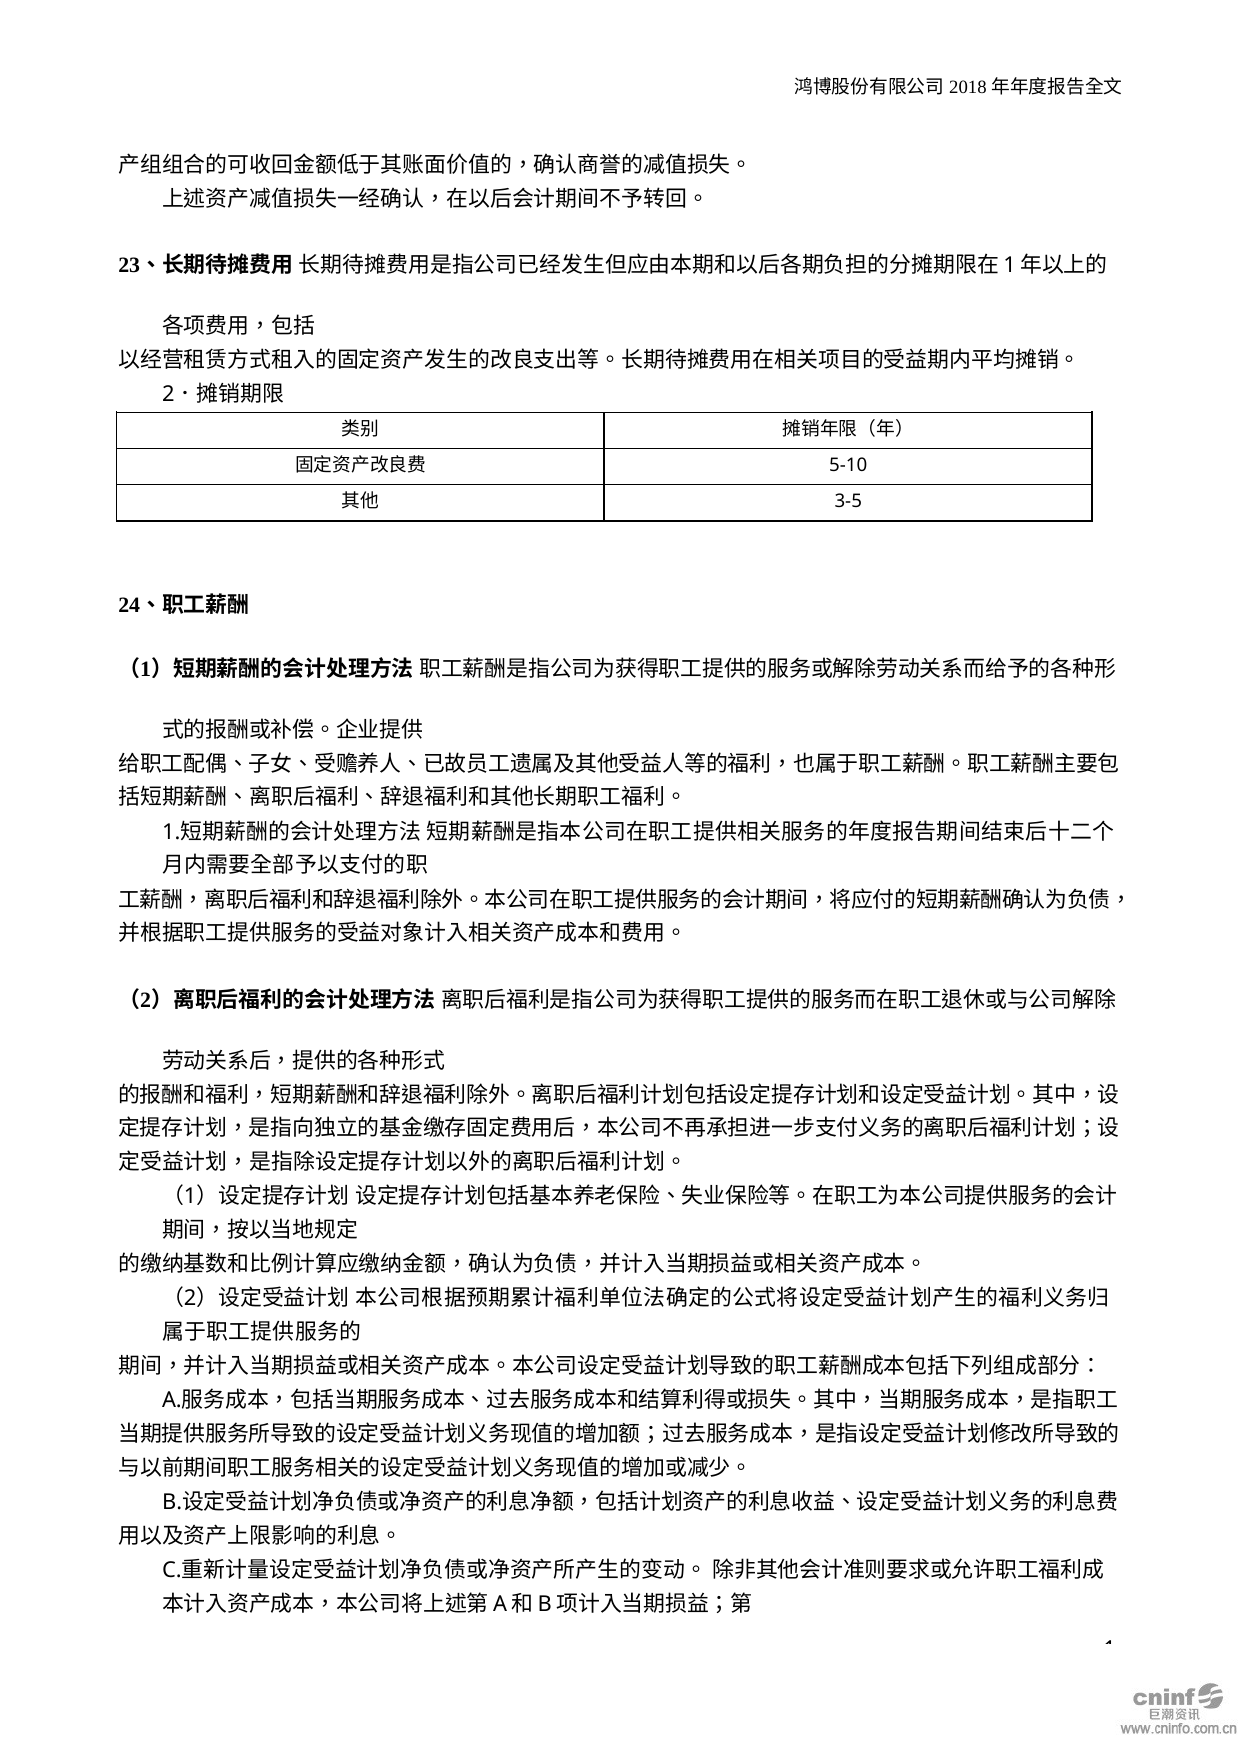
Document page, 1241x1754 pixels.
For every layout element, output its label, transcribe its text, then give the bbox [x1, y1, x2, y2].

text 23、长期待摊费用 长期待摊费用是指公司已经发生但应由本期和以后各期负担的分摊期限在1年以上的各项费用，包括 [118, 217, 1124, 340]
text （2）离职后福利的会计处理方法 离职后福利是指公司为获得职工提供的服务而在职工退休或与公司解除劳动关系后，提供的各种形式 [118, 952, 1124, 1075]
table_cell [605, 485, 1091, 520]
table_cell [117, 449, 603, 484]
text 期间，并计入当期损益或相关资产成本。本公司设定受益计划导致的职工薪酬成本包括下列组成部分： A.服务成本，包括当期服务成本、过去服务成本和结算利得或损失。其中，当期服务成本，是指职工 [118, 1350, 1124, 1413]
text 当期提供服务所导致的设定受益计划义务现值的增加额；过去服务成本，是指设定受益计划修改所导致的 与以前期间职工服务相关的设定受益计划义务现值的增加或减少。 [118, 1418, 1124, 1482]
text 以经营租赁方式租入的固定资产发生的改良支出等。长期待摊费用在相关项目的受益期内平均摊销。 2．摊销期限 [118, 344, 1083, 407]
text （1）设定提存计划 设定提存计划包括基本养老保险、失业保险等。在职工为本公司提供服务的会计期间，按以当地规定 [162, 1180, 1124, 1244]
text 工薪酬，离职后福利和辞退福利除外。本公司在职工提供服务的会计期间，将应付的短期薪酬确认为负债， 并根据职工提供服务的受益对象计入相关资产成本和费用。 [118, 884, 1134, 947]
text （1）短期薪酬的会计处理方法 职工薪酬是指公司为获得职工提供的服务或解除劳动关系而给予的各种形式的报酬或补偿。企业提供 [118, 621, 1124, 744]
text 产组组合的可收回金额低于其账面价值的，确认商誉的减值损失。 上述资产减值损失一经确认，在以后会计期间不予转回。 [118, 149, 754, 212]
text 给职工配偶、子女、受赡养人、已故员工遗属及其他受益人等的福利，也属于职工薪酬。职工薪酬主要包 括短期薪酬、离职后福利、辞退福利和其他长期职工福利。 [118, 748, 1124, 811]
text （2）设定受益计划 本公司根据预期累计福利单位法确定的公式将设定受益计划产生的福利义务归属于职工提供服务的 [162, 1282, 1124, 1346]
picture [1115, 1680, 1240, 1737]
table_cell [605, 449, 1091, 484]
text C.重新计量设定受益计划净负债或净资产所产生的变动。 除非其他会计准则要求或允许职工福利成本计入资产成本，本公司将上述第A和B项计入当期损益；第 [162, 1554, 1124, 1618]
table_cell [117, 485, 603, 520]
text 1.短期薪酬的会计处理方法 短期薪酬是指本公司在职工提供相关服务的年度报告期间结束后十二个月内需要全部予以支付的职 [162, 816, 1124, 879]
text B.设定受益计划净负债或净资产的利息净额，包括计划资产的利息收益、设定受益计划义务的利息费 用以及资产上限影响的利息。 [118, 1486, 1124, 1550]
subtitle 24、职工薪酬 [118, 589, 1124, 618]
text 的报酬和福利，短期薪酬和辞退福利除外。离职后福利计划包括设定提存计划和设定受益计划。其中，设 定提存计划，是指向独立的基金缴存固定费用后，本公司不再承担进一步支付义务的离职后福利计划；设 定受益计划，是指除设定提存计划以外的离职后福利计划。 [118, 1079, 1122, 1176]
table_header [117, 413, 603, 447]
text 的缴纳基数和比例计算应缴纳金额，确认为负债，并计入当期损益或相关资产成本。 [118, 1248, 1124, 1278]
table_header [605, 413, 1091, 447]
